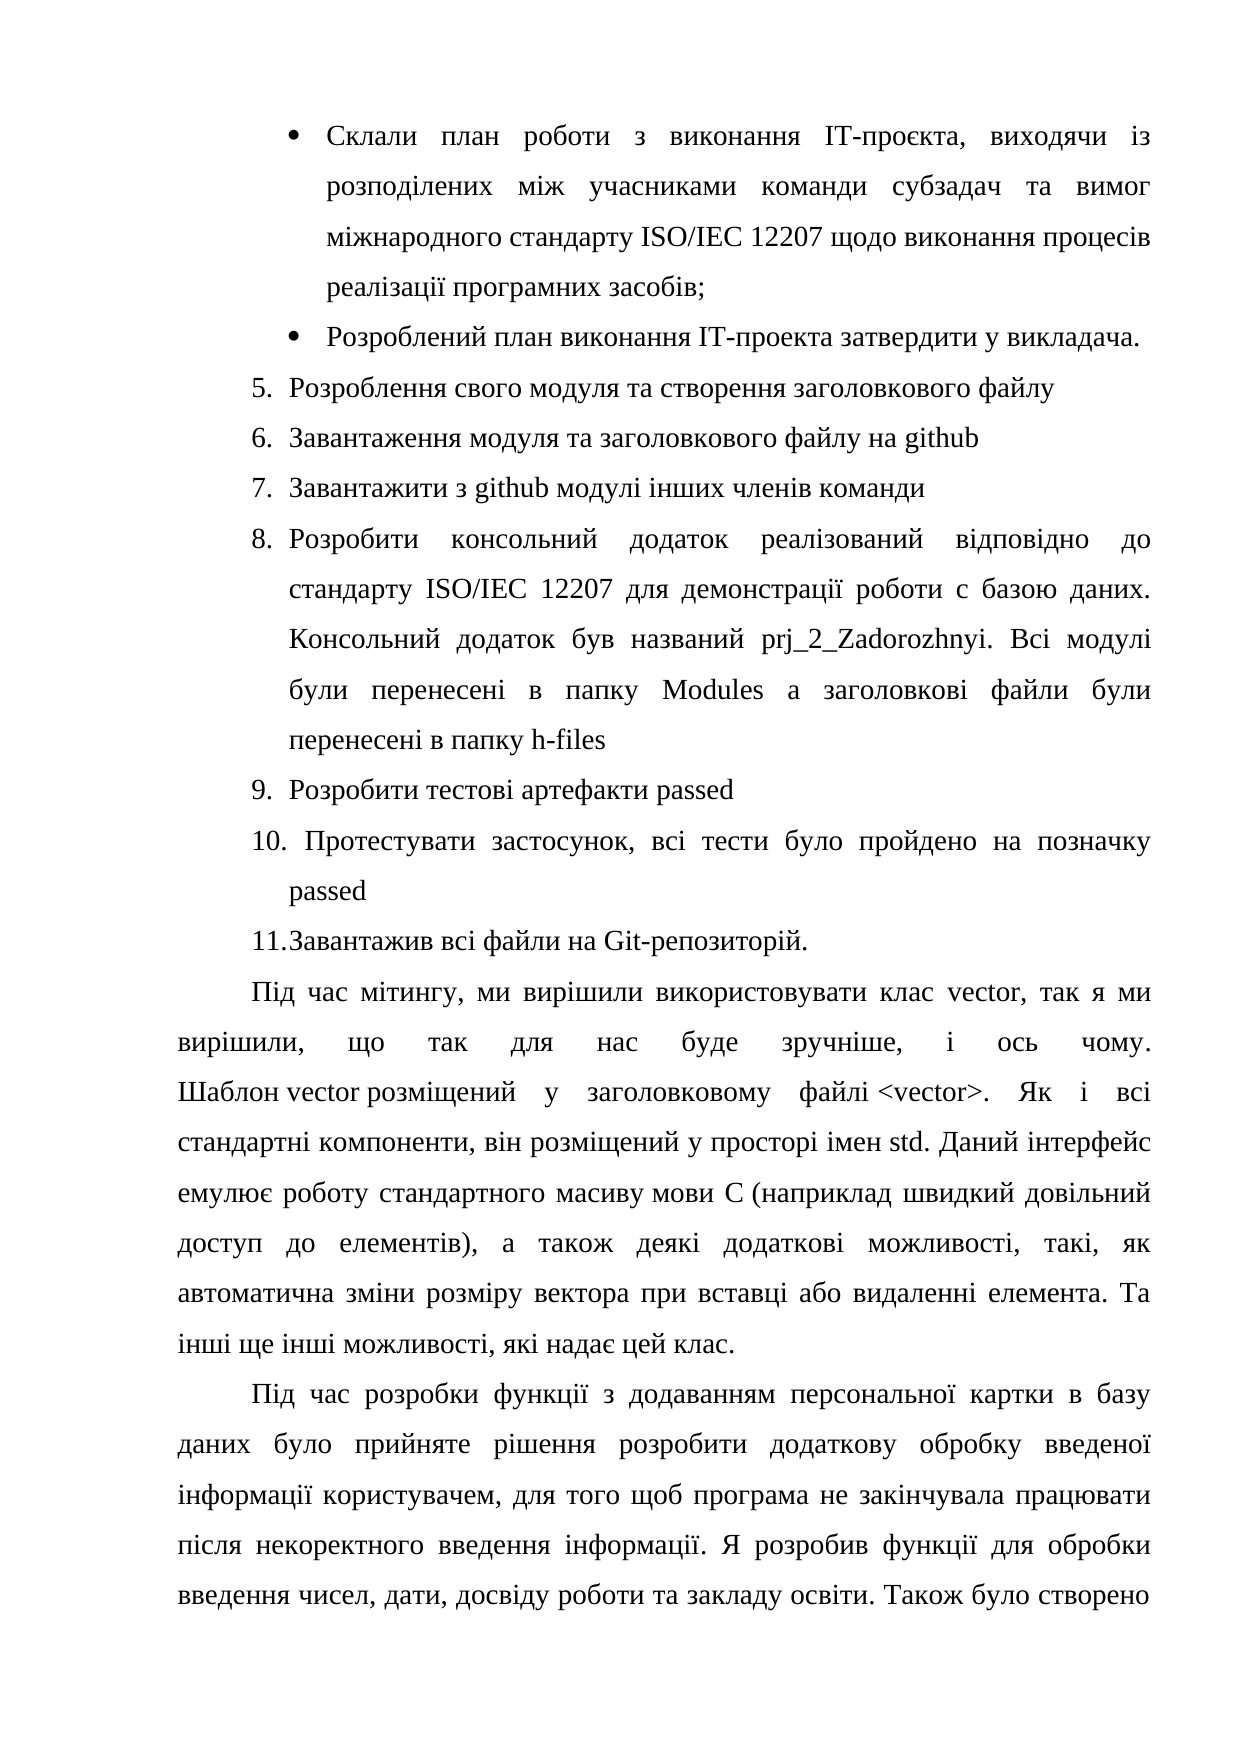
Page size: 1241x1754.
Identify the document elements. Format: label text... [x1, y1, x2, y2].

list Розроблення свого модуля та створення заголовкового файлу [251, 370, 1152, 403]
text Під час мітингу, ми вирішили використовувати клас vector, так я ми вирішили, що так для нас буде зручніше, і ось чому. Шаблон vector розміщений у заголовковому файлі <vector>. Як і всі стандартні компоненти, він розміщений у просторі імен std. Даний інтерфейс емулює роботу стандартного масиву мови C (наприклад швидкий довільний доступ до елементів), а також деякі додаткові можливості, такі, як автоматична зміни розміру вектора при вставці або видаленні елемента. Та інші ще інші можливості, які надає цей клас. [177, 974, 1152, 1359]
list Завантажити з github модулі інших членів команди [251, 471, 1152, 504]
list Розроблений план виконання ІТ-проекта затвердити у викладача. [288, 319, 1152, 353]
list Склали план роботи з виконання ІТ-проєкта, виходячи із розподілених між учасниками команди субзадач та вимог міжнародного стандарту ISO/IEC 12207 щодо виконання процесів реалізації програмних засобів; [288, 118, 1152, 303]
list Завантажив всі файли на Git-репозиторій. [251, 923, 1152, 957]
list Завантаження модуля та заголовкового файлу на github [251, 420, 1152, 454]
list Розробити консольний додаток реалізований відповідно до стандарту ISO/IEC 12207 для демонстрації роботи с базою даних. Консольний додаток був названий prj_2_Zadorozhnyi. Всі модулі були перенесені в папку Modules а заголовкові файли були перенесені в папку h-files [251, 521, 1152, 756]
list Розробити тестові артефакти passed [251, 772, 1152, 806]
list Протестувати застосунок, всі тести було пройдено на позначку passed [251, 823, 1152, 907]
